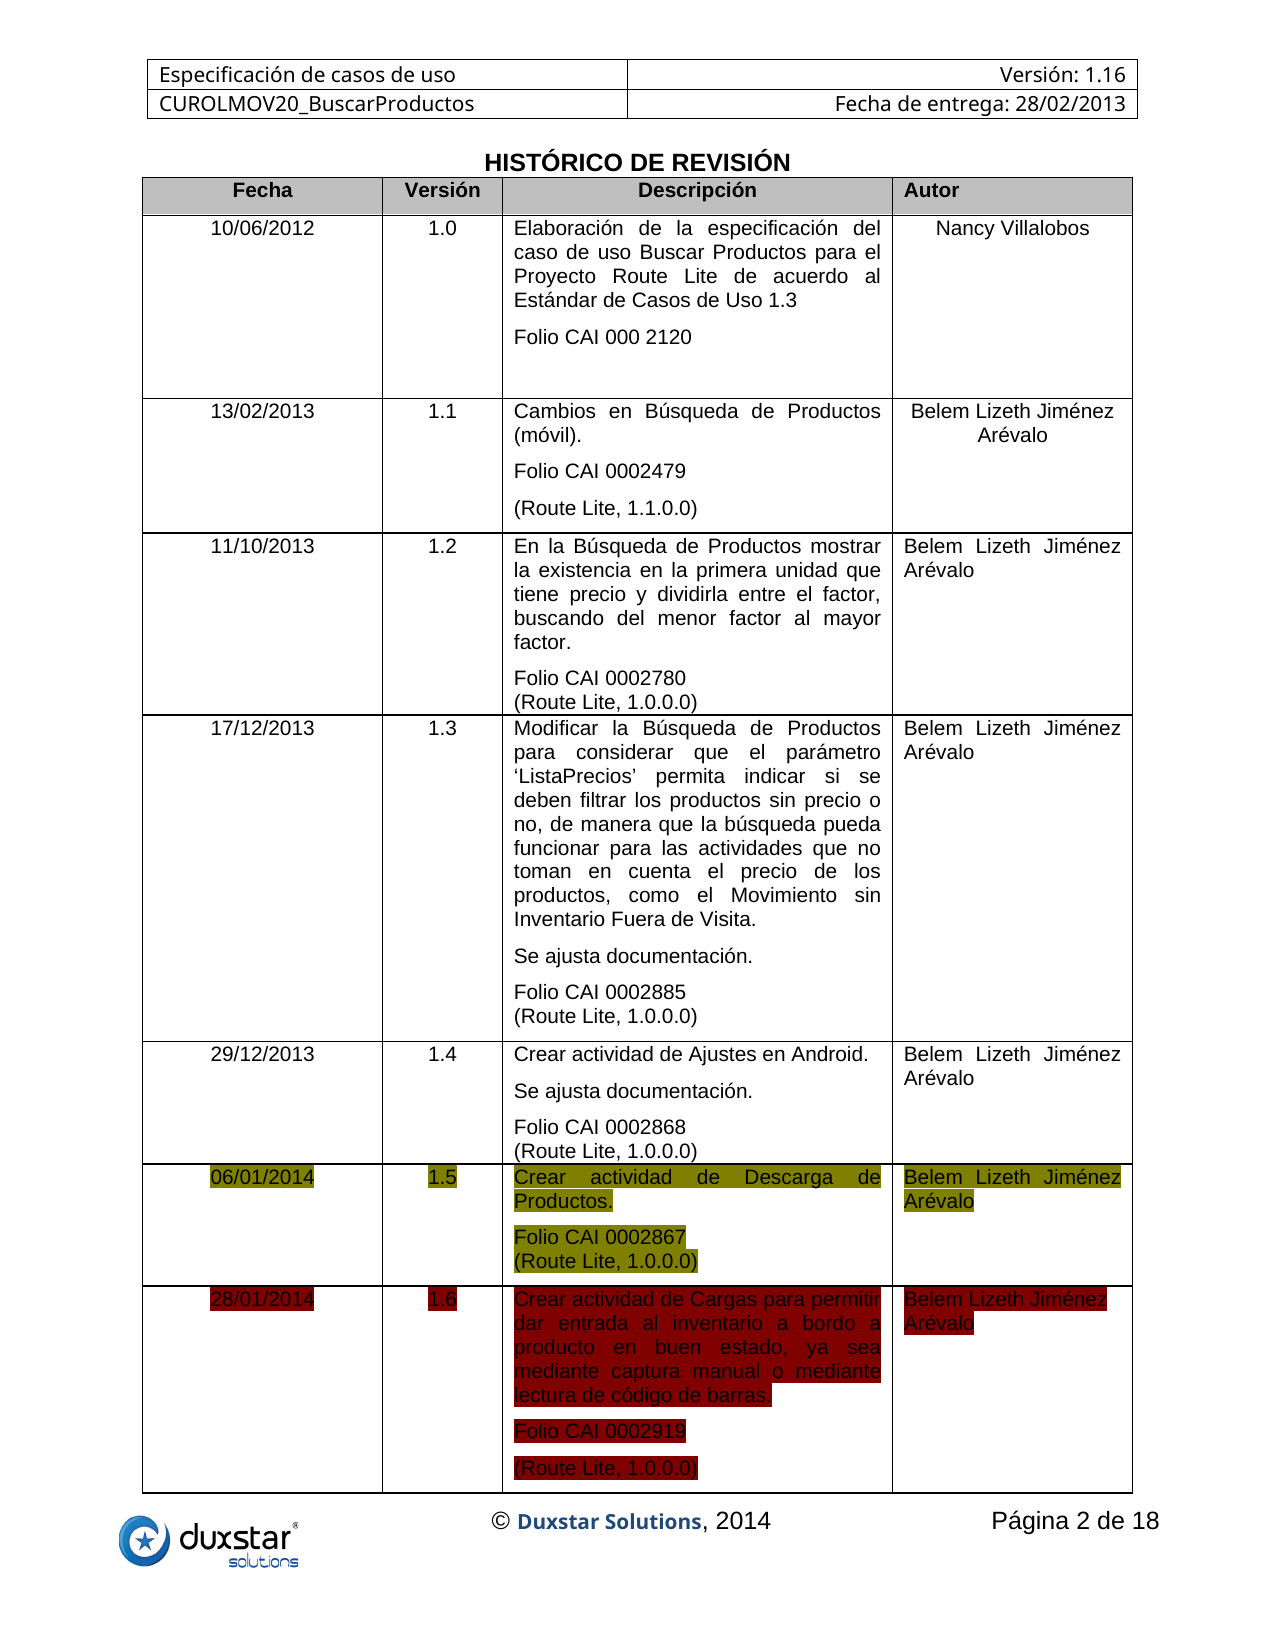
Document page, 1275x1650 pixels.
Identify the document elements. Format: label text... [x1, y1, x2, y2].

table_cell 1.2 [383, 534, 502, 714]
table_cell Belem Lizeth Jiménez Arévalo [893, 716, 1132, 1041]
table_cell Cambios en Búsqueda de Productos (móvil). Folio CAI 0002479 (Route Lite, 1.1.0.0) [503, 399, 892, 532]
table_header Versión [383, 178, 502, 214]
table_cell 1.4 [383, 1042, 502, 1163]
table_cell Crear actividad de Cargas para permitir dar entrada al inventario a bordo a producto en buen estado, ya sea mediante captura manual o mediante lectura de código de barras. Folio CAI 0002919 (Route Lite, 1.0.0.0) [503, 1287, 892, 1492]
table_cell 11/10/2013 [143, 534, 382, 714]
table_cell En la Búsqueda de Productos mostrar la existencia en la primera unidad que tiene precio y dividirla entre el factor, buscando del menor factor al mayor factor. Folio CAI 0002780 (Route Lite, 1.0.0.0) [503, 534, 892, 714]
table_header Descripción [503, 178, 892, 214]
table_cell Elaboración de la especificación del caso de uso Buscar Productos para el Proyecto Route Lite de acuerdo al Estándar de Casos de Uso 1.3 Folio CAI 000 2120 [503, 216, 892, 397]
table_cell Nancy Villalobos [893, 216, 1132, 397]
table_cell 28/01/2014 [143, 1287, 382, 1492]
table_header Autor [893, 178, 1132, 214]
table_cell Belem Lizeth Jiménez Arévalo [893, 399, 1132, 532]
table_cell Belem Lizeth Jiménez Arévalo [893, 1042, 1132, 1163]
table_cell 29/12/2013 [143, 1042, 382, 1163]
table_cell Belem Lizeth Jiménez Arévalo [893, 1165, 1132, 1285]
table_cell 1.3 [383, 716, 502, 1041]
table_header Fecha [143, 178, 382, 214]
picture [118, 1506, 299, 1571]
table_cell Belem Lizeth Jiménez Arévalo [893, 1287, 1132, 1492]
table_cell 06/01/2014 [143, 1165, 382, 1285]
table_cell Belem Lizeth Jiménez Arévalo [893, 534, 1132, 714]
table_cell Modificar la Búsqueda de Productos para considerar que el parámetro ‘ListaPrecios’ permita indicar si se deben filtrar los productos sin precio o no, de manera que la búsqueda pueda funcionar para las actividades que no toman en cuenta el precio de los productos, como el Movimiento sin Inventario Fuera de Visita. Se ajusta documentación. Folio CAI 0002885 (Route Lite, 1.0.0.0) [503, 716, 892, 1041]
table_cell 1.5 [383, 1165, 502, 1285]
text HISTÓRICO DE REVISIÓN [118, 148, 1157, 177]
table_cell 10/06/2012 [143, 216, 382, 397]
table_cell 1.6 [383, 1287, 502, 1492]
table_cell 1.1 [383, 399, 502, 532]
table_cell Crear actividad de Descarga de Productos. Folio CAI 0002867 (Route Lite, 1.0.0.0) [503, 1165, 892, 1285]
table_cell 1.0 [383, 216, 502, 397]
table_cell Crear actividad de Ajustes en Android. Se ajusta documentación. Folio CAI 0002868 (Route Lite, 1.0.0.0) [503, 1042, 892, 1163]
table_cell 17/12/2013 [143, 716, 382, 1041]
table_cell 13/02/2013 [143, 399, 382, 532]
